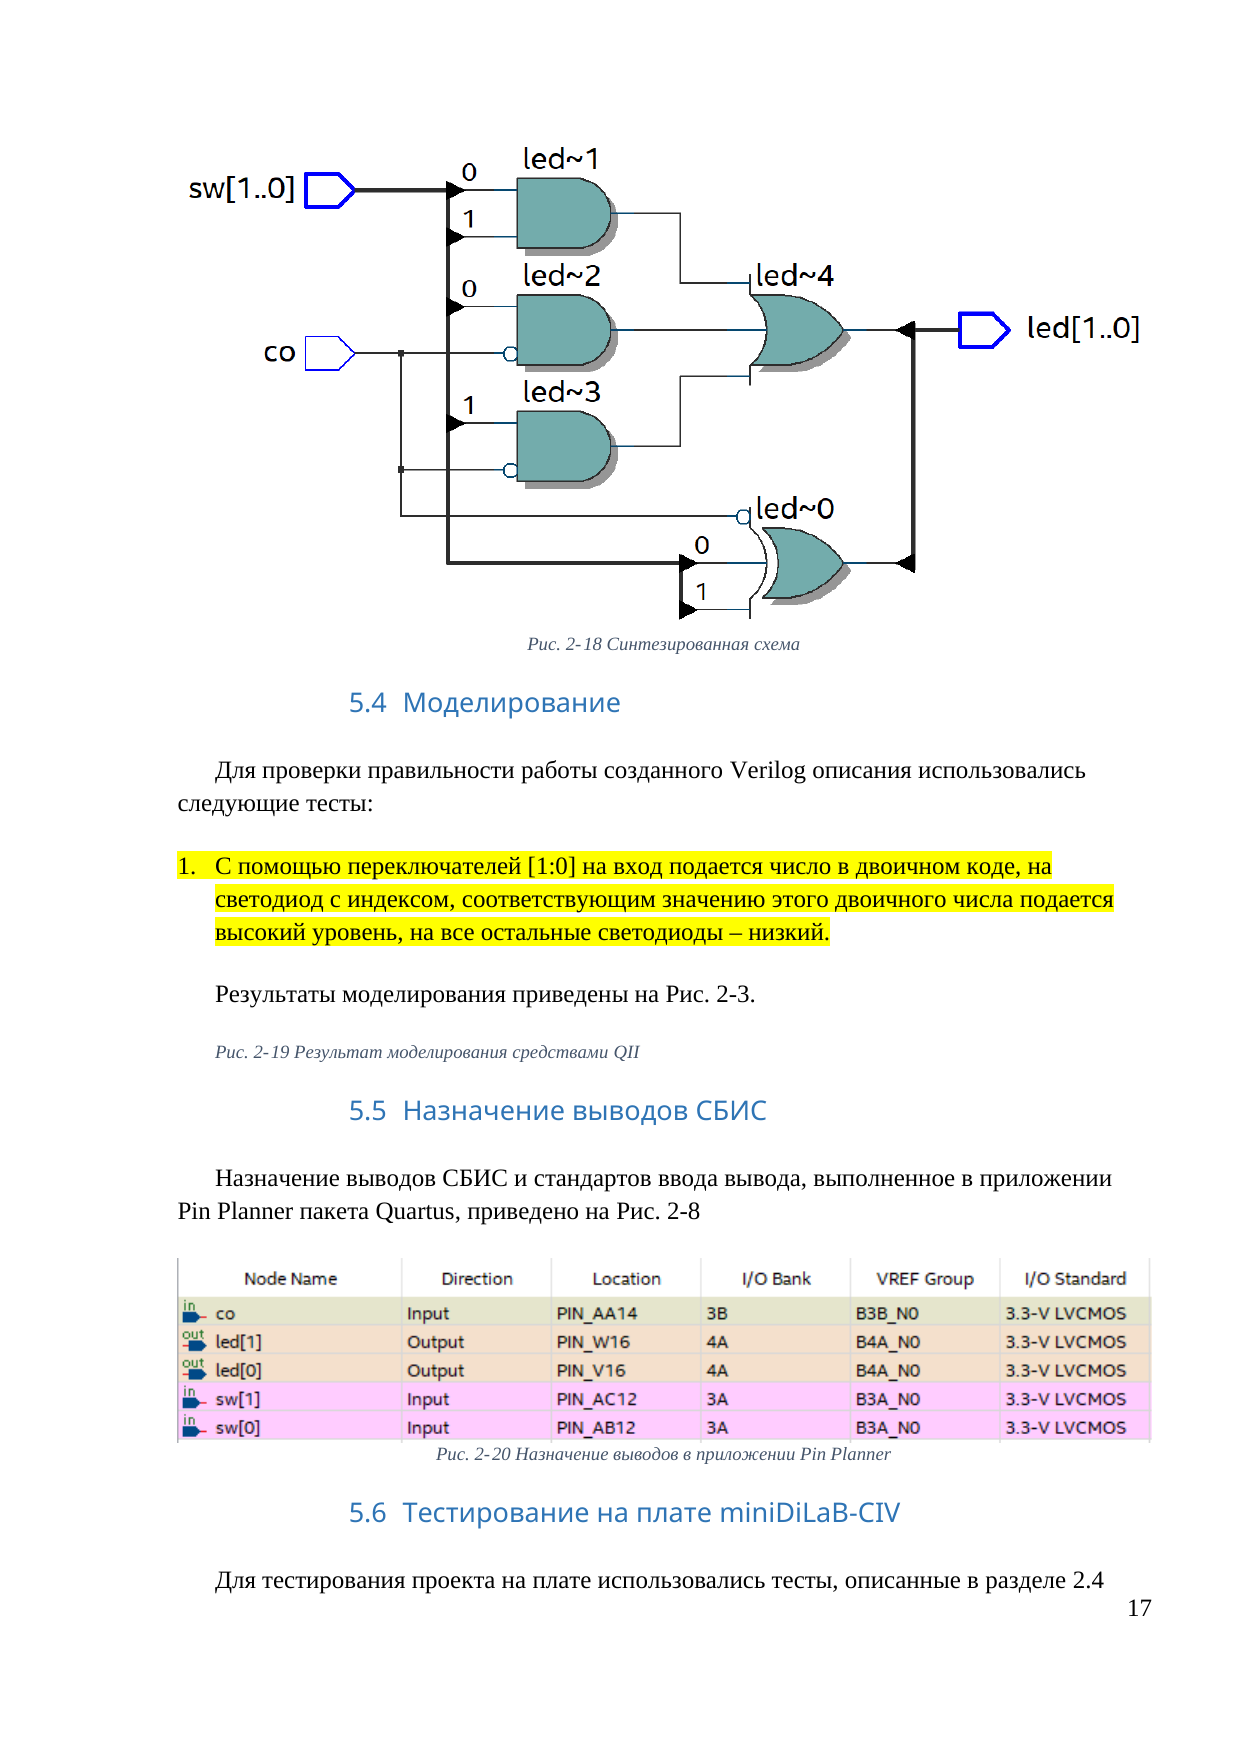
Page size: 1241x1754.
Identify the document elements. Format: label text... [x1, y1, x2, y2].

text Для тестирования проекта на плате использовались тесты, описанные в разделе 2.4 [177, 1565, 1152, 1593]
text Для проверки правильности работы созданного Verilog описания использовались следующие тесты: [177, 756, 1152, 817]
list С помощью переключателей [1:0] на вход подается число в двоичном коде, на светодиод с индексом, соответствующим значению этого двоичного числа подается высокий уровень, на все остальные светодиоды – низкий. [177, 851, 1152, 946]
subtitle Моделирование [311, 684, 1152, 721]
picture [177, 118, 1152, 634]
subtitle Тестирование на плате miniDiLaB-CIV [311, 1493, 1152, 1530]
subtitle Назначение выводов СБИС [311, 1092, 1152, 1129]
picture [177, 1258, 1152, 1443]
text Результаты моделирования приведены на Рис. 2-3. [177, 979, 1152, 1008]
